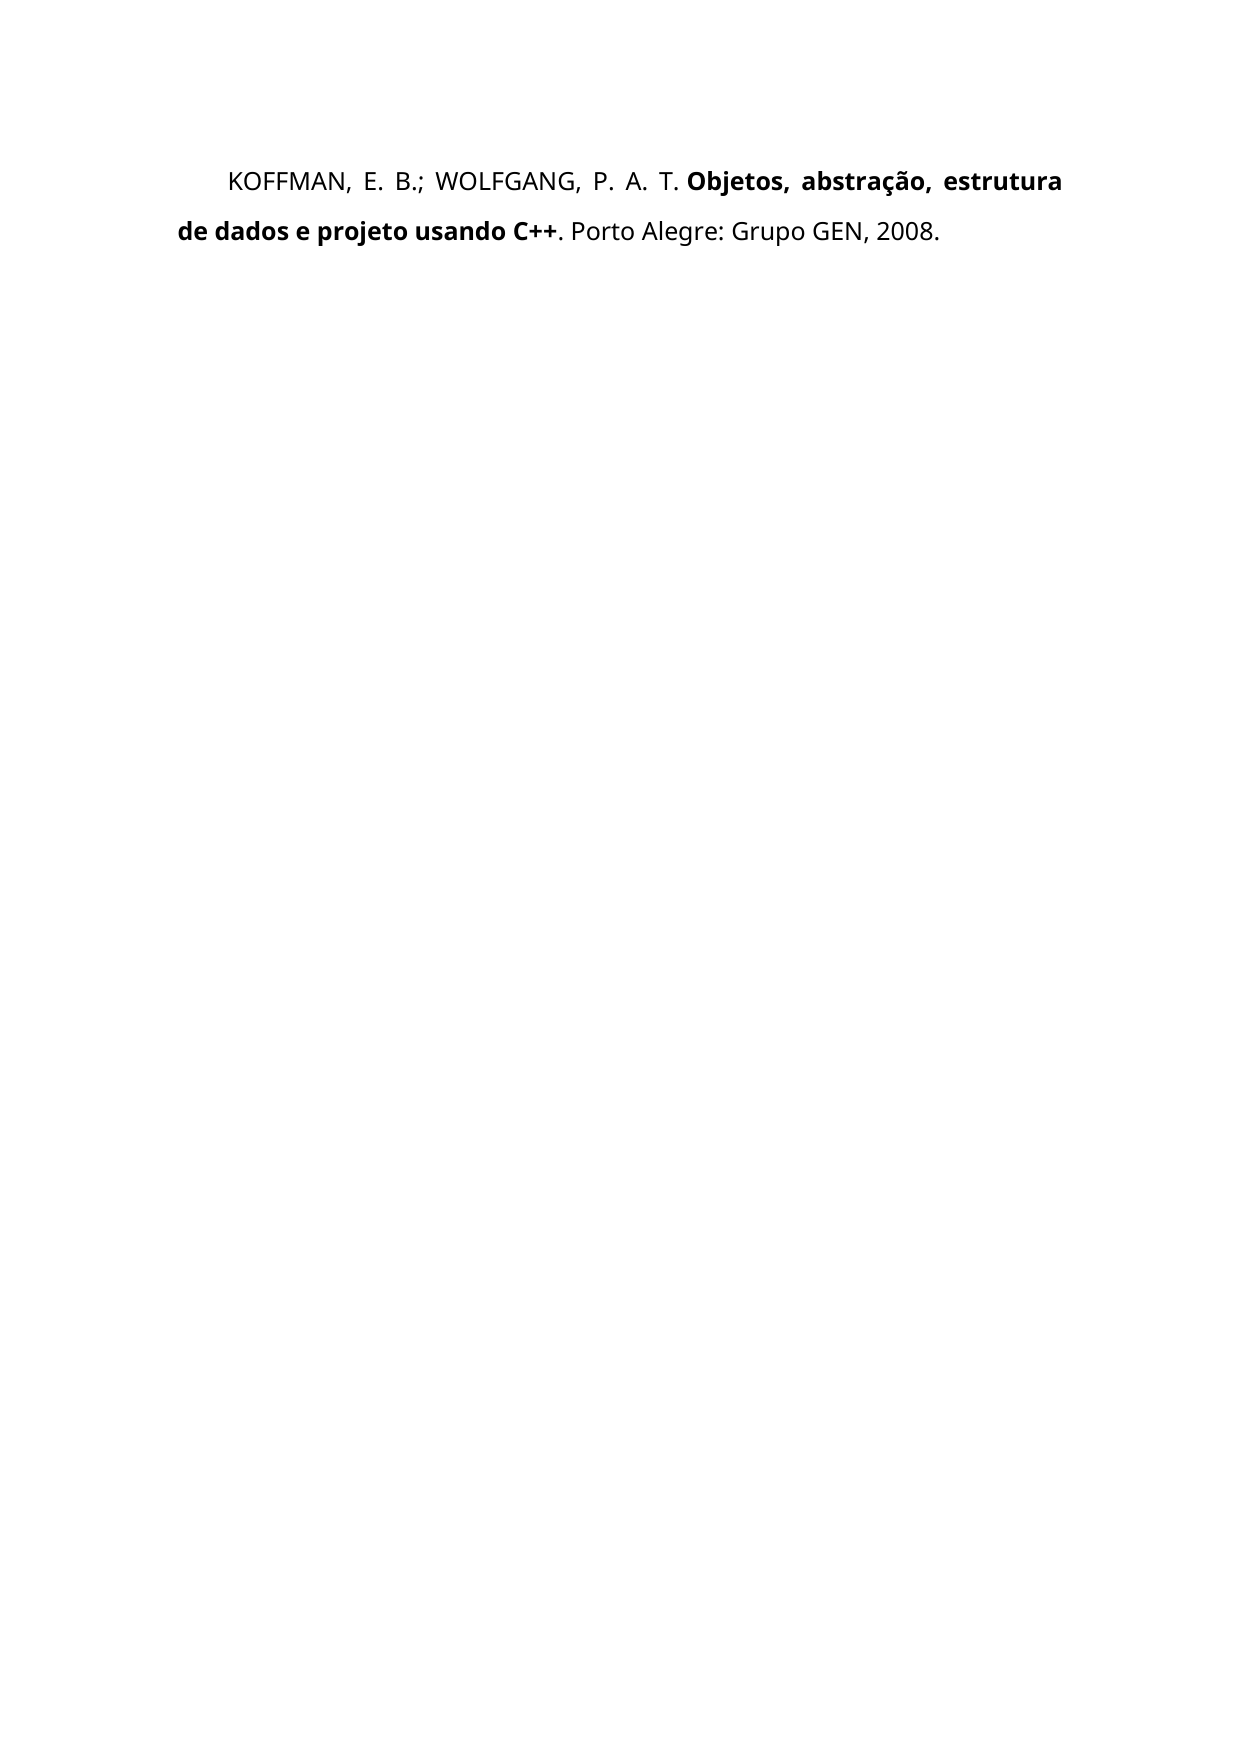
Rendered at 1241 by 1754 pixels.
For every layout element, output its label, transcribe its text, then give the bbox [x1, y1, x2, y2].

text KOFFMAN, E. B.; WOLFGANG, P. A. T. Objetos, abstração, estrutura de dados e projeto usando C++. Porto Alegre: Grupo GEN, 2008. [177, 148, 1063, 248]
